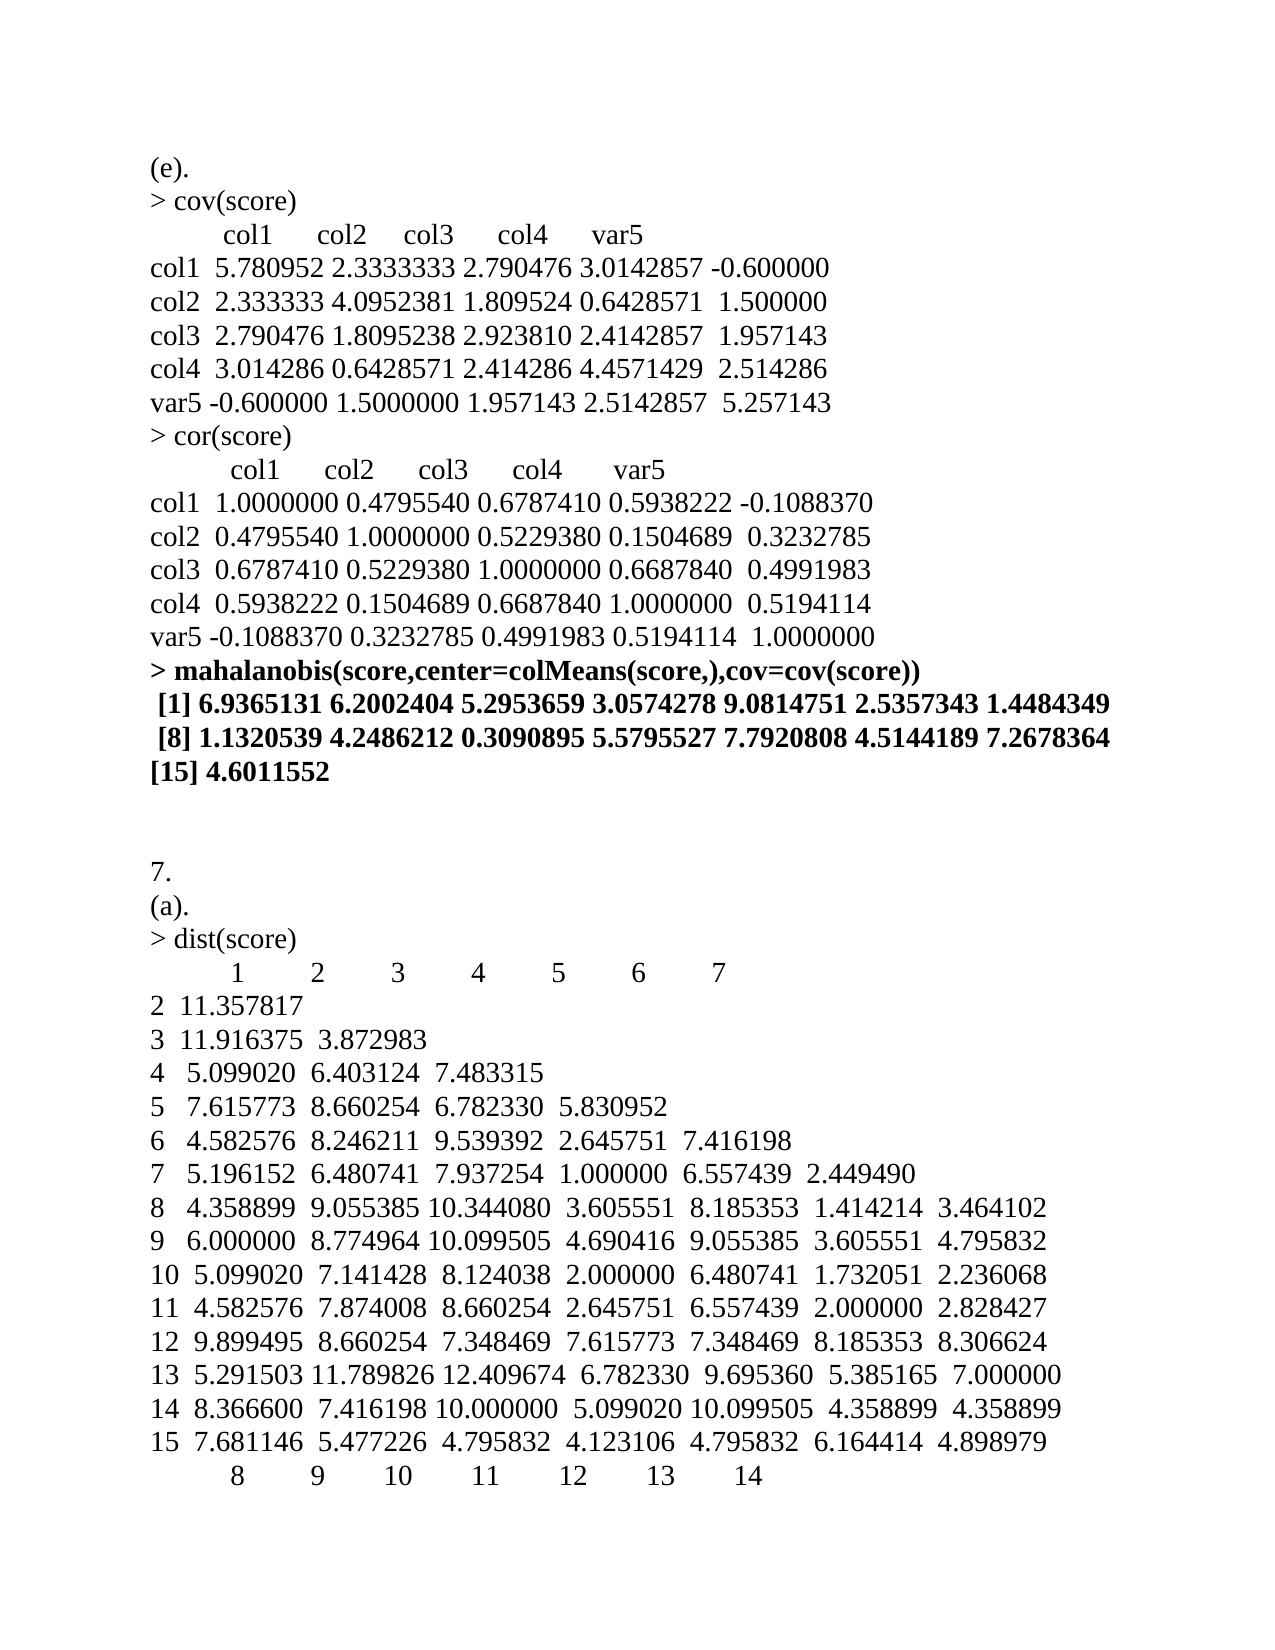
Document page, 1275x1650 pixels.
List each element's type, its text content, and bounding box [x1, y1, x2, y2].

text var5 -0.1088370 0.3232785 0.4991983 0.5194114 1.0000000 [150, 619, 1125, 653]
text 12 9.899495 8.660254 7.348469 7.615773 7.348469 8.185353 8.306624 [150, 1324, 1125, 1357]
text col3 2.790476 1.8095238 2.923810 2.4142857 1.957143 [150, 318, 1125, 351]
text 8 9 10 11 12 13 14 [150, 1458, 1125, 1492]
text 8 4.358899 9.055385 10.344080 3.605551 8.185353 1.414214 3.464102 [150, 1190, 1125, 1223]
text [8] 1.1320539 4.2486212 0.3090895 5.5795527 7.7920808 4.5144189 7.2678364 [150, 720, 1125, 754]
text 4 5.099020 6.403124 7.483315 [150, 1056, 1125, 1089]
text > cov(score) [150, 183, 1125, 217]
text > mahalanobis(score,center=colMeans(score,),cov=cov(score)) [150, 653, 1125, 687]
text col1 col2 col3 col4 var5 [150, 217, 1125, 251]
text (e). [150, 150, 1125, 183]
text col1 1.0000000 0.4795540 0.6787410 0.5938222 -0.1088370 [150, 485, 1125, 519]
text col2 2.333333 4.0952381 1.809524 0.6428571 1.500000 [150, 284, 1125, 318]
text 15 7.681146 5.477226 4.795832 4.123106 4.795832 6.164414 4.898979 [150, 1424, 1125, 1458]
text col4 0.5938222 0.1504689 0.6687840 1.0000000 0.5194114 [150, 586, 1125, 619]
text 3 11.916375 3.872983 [150, 1022, 1125, 1056]
text 5 7.615773 8.660254 6.782330 5.830952 [150, 1089, 1125, 1123]
text 7 5.196152 6.480741 7.937254 1.000000 6.557439 2.449490 [150, 1156, 1125, 1190]
text 7. [150, 854, 1125, 888]
text [1] 6.9365131 6.2002404 5.2953659 3.0574278 9.0814751 2.5357343 1.4484349 [150, 687, 1125, 720]
text 13 5.291503 11.789826 12.409674 6.782330 9.695360 5.385165 7.000000 [150, 1357, 1125, 1391]
text col2 0.4795540 1.0000000 0.5229380 0.1504689 0.3232785 [150, 519, 1125, 552]
text 10 5.099020 7.141428 8.124038 2.000000 6.480741 1.732051 2.236068 [150, 1257, 1125, 1290]
text col1 col2 col3 col4 var5 [150, 452, 1125, 485]
text 11 4.582576 7.874008 8.660254 2.645751 6.557439 2.000000 2.828427 [150, 1290, 1125, 1324]
text 6 4.582576 8.246211 9.539392 2.645751 7.416198 [150, 1123, 1125, 1156]
text var5 -0.600000 1.5000000 1.957143 2.5142857 5.257143 [150, 385, 1125, 418]
text 14 8.366600 7.416198 10.000000 5.099020 10.099505 4.358899 4.358899 [150, 1391, 1125, 1424]
text col4 3.014286 0.6428571 2.414286 4.4571429 2.514286 [150, 351, 1125, 385]
text [15] 4.6011552 [150, 754, 1125, 787]
text 2 11.357817 [150, 988, 1125, 1022]
text col1 5.780952 2.3333333 2.790476 3.0142857 -0.600000 [150, 251, 1125, 284]
text col3 0.6787410 0.5229380 1.0000000 0.6687840 0.4991983 [150, 552, 1125, 586]
text > cor(score) [150, 418, 1125, 452]
text 1 2 3 4 5 6 7 [150, 955, 1125, 988]
text 9 6.000000 8.774964 10.099505 4.690416 9.055385 3.605551 4.795832 [150, 1223, 1125, 1257]
text > dist(score) [150, 921, 1125, 955]
text (a). [150, 888, 1125, 921]
